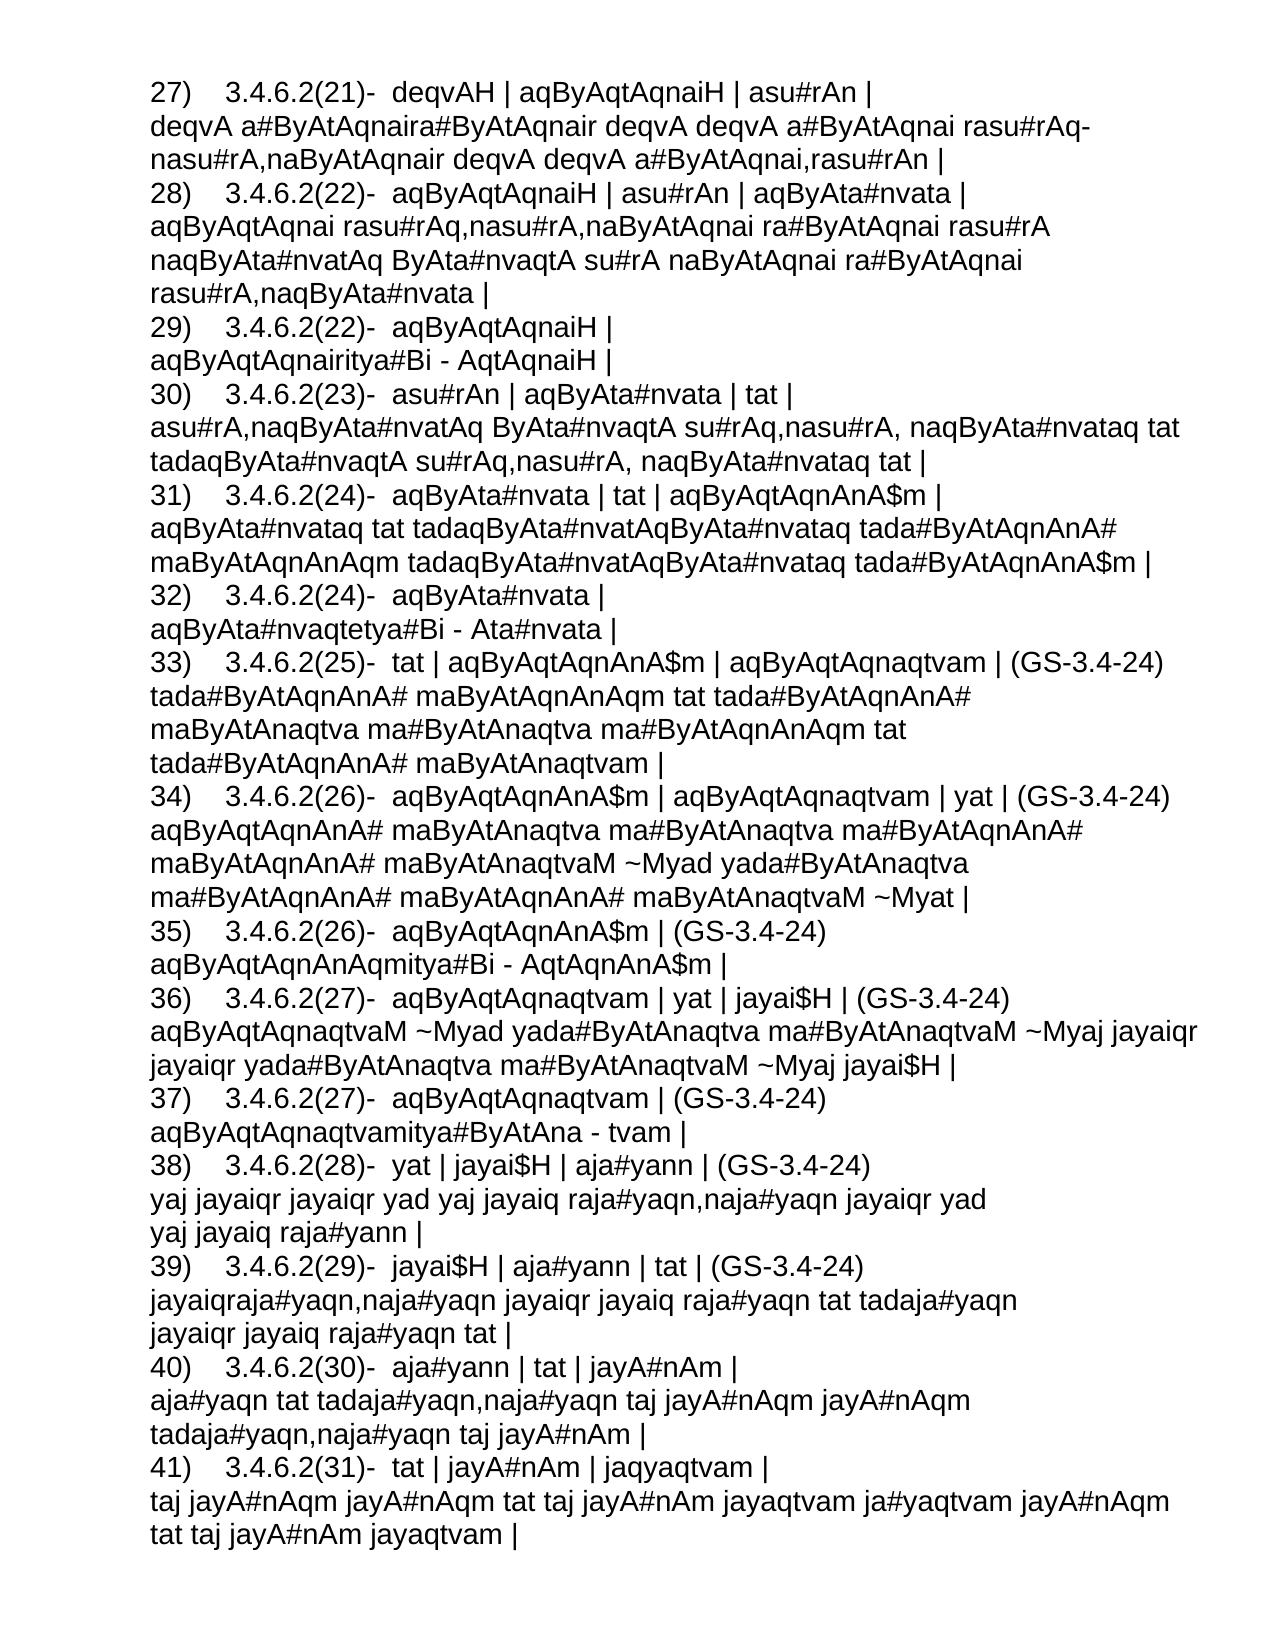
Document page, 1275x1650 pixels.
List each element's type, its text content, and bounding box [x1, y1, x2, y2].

text aqByAqtAqnaqtvamitya#ByAtAna - tvam | [150, 1115, 1200, 1148]
text 40) 3.4.6.2(30)- aja#yann | tat | jayA#nAm | [150, 1349, 1200, 1383]
text 27) 3.4.6.2(21)- deqvAH | aqByAqtAqnaiH | asu#rAn | [150, 75, 1200, 108]
text tada#ByAtAqnAnA# maByAtAqnAnAqm tat tada#ByAtAqnAnA# maByAtAnaqtva ma#ByAtAnaqtva ma#ByAtAqnAnAqm tat tada#ByAtAqnAnA# maByAtAnaqtvam | [150, 679, 1200, 779]
text 35) 3.4.6.2(26)- aqByAqtAqnAnA$m | (GS-3.4-24) [150, 913, 1200, 947]
text 28) 3.4.6.2(22)- aqByAqtAqnaiH | asu#rAn | aqByAta#nvata | [150, 176, 1200, 209]
text 36) 3.4.6.2(27)- aqByAqtAqnaqtvam | yat | jayai$H | (GS-3.4-24) [150, 981, 1200, 1014]
text 41) 3.4.6.2(31)- tat | jayA#nAm | jaqyaqtvam | [150, 1450, 1200, 1484]
text aqByAqtAqnai rasu#rAq,nasu#rA,naByAtAqnai ra#ByAtAqnai rasu#rA naqByAta#nvatAq ByAta#nvaqtA su#rA naByAtAqnai ra#ByAtAqnai rasu#rA,naqByAta#nvata | [150, 209, 1200, 310]
text aqByAqtAqnAnAqmitya#Bi - AqtAqnAnA$m | [150, 947, 1200, 981]
text aqByAqtAqnairitya#Bi - AqtAqnaiH | [150, 343, 1200, 377]
text 34) 3.4.6.2(26)- aqByAqtAqnAnA$m | aqByAqtAqnaqtvam | yat | (GS-3.4-24) [150, 779, 1200, 813]
text 38) 3.4.6.2(28)- yat | jayai$H | aja#yann | (GS-3.4-24) [150, 1148, 1200, 1182]
text 29) 3.4.6.2(22)- aqByAqtAqnaiH | [150, 310, 1200, 343]
text aqByAqtAqnAnA# maByAtAnaqtva ma#ByAtAnaqtva ma#ByAtAqnAnA# maByAtAqnAnA# maByAtAnaqtvaM ~Myad yada#ByAtAnaqtva ma#ByAtAqnAnA# maByAtAqnAnA# maByAtAnaqtvaM ~Myat | [150, 813, 1200, 913]
text aqByAta#nvaqtetya#Bi - Ata#nvata | [150, 612, 1200, 645]
text aja#yaqn tat tadaja#yaqn,naja#yaqn taj jayA#nAqm jayA#nAqm tadaja#yaqn,naja#yaqn taj jayA#nAm | [150, 1383, 1200, 1450]
text 30) 3.4.6.2(23)- asu#rAn | aqByAta#nvata | tat | [150, 377, 1200, 410]
text 39) 3.4.6.2(29)- jayai$H | aja#yann | tat | (GS-3.4-24) [150, 1249, 1200, 1282]
text deqvA a#ByAtAqnaira#ByAtAqnair deqvA deqvA a#ByAtAqnai rasu#rAq-nasu#rA,naByAtAqnair deqvA deqvA a#ByAtAqnai,rasu#rAn | [150, 108, 1200, 176]
text 37) 3.4.6.2(27)- aqByAqtAqnaqtvam | (GS-3.4-24) [150, 1081, 1200, 1115]
text 31) 3.4.6.2(24)- aqByAta#nvata | tat | aqByAqtAqnAnA$m | [150, 477, 1200, 511]
text asu#rA,naqByAta#nvatAq ByAta#nvaqtA su#rAq,nasu#rA, naqByAta#nvataq tat tadaqByAta#nvaqtA su#rAq,nasu#rA, naqByAta#nvataq tat | [150, 410, 1200, 477]
text 32) 3.4.6.2(24)- aqByAta#nvata | [150, 578, 1200, 612]
text jayaiqraja#yaqn,naja#yaqn jayaiqr jayaiq raja#yaqn tat tadaja#yaqn jayaiqr jayaiq raja#yaqn tat | [150, 1282, 1200, 1349]
text 33) 3.4.6.2(25)- tat | aqByAqtAqnAnA$m | aqByAqtAqnaqtvam | (GS-3.4-24) [150, 645, 1200, 679]
text aqByAta#nvataq tat tadaqByAta#nvatAqByAta#nvataq tada#ByAtAqnAnA# maByAtAqnAnAqm tadaqByAta#nvatAqByAta#nvataq tada#ByAtAqnAnA$m | [150, 511, 1200, 578]
text yaj jayaiqr jayaiqr yad yaj jayaiq raja#yaqn,naja#yaqn jayaiqr yad yaj jayaiq raja#yann | [150, 1182, 1200, 1249]
text taj jayA#nAqm jayA#nAqm tat taj jayA#nAm jayaqtvam ja#yaqtvam jayA#nAqm tat taj jayA#nAm jayaqtvam | [150, 1484, 1200, 1551]
text aqByAqtAqnaqtvaM ~Myad yada#ByAtAnaqtva ma#ByAtAnaqtvaM ~Myaj jayaiqr jayaiqr yada#ByAtAnaqtva ma#ByAtAnaqtvaM ~Myaj jayai$H | [150, 1014, 1200, 1081]
